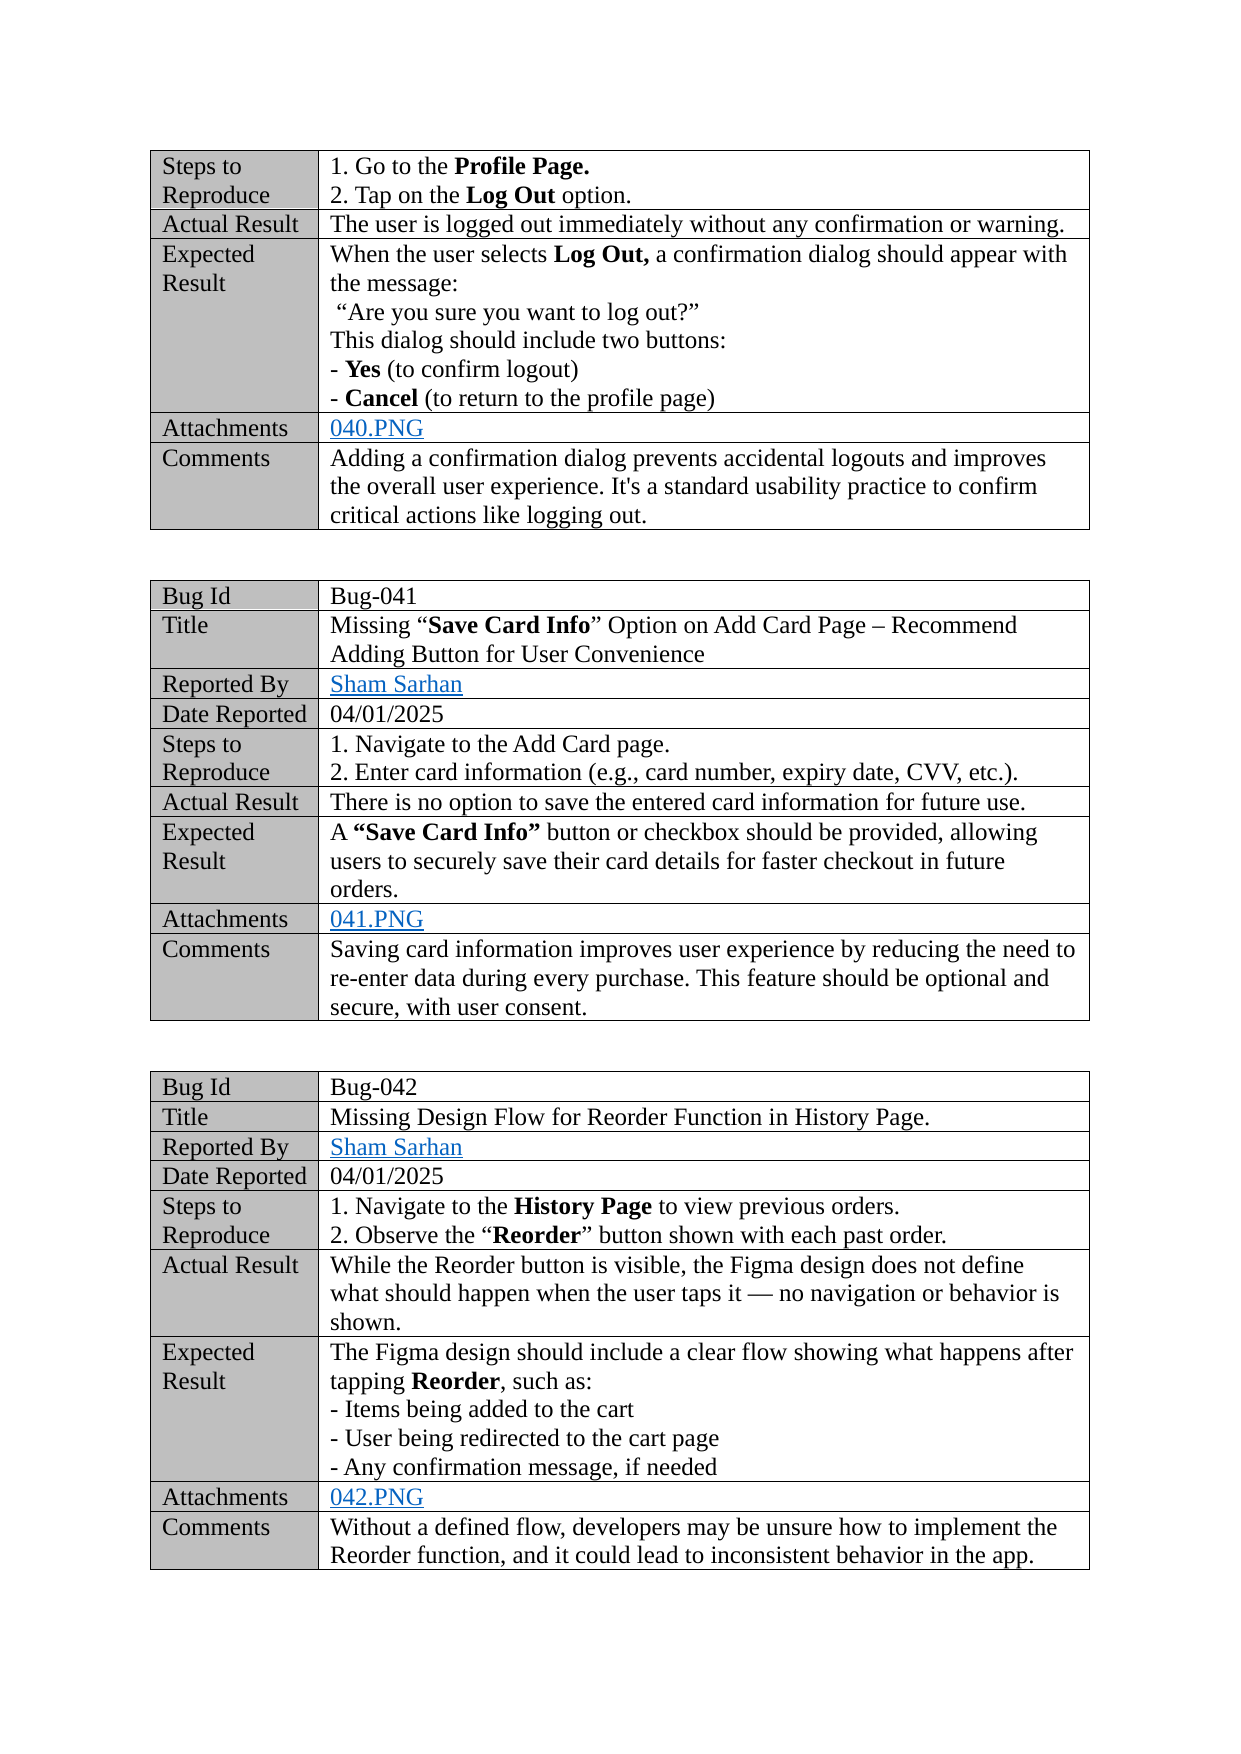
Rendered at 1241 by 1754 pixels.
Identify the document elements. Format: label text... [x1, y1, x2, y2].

table_cell When the user selects Log Out, a confirmation dialog should appear with the message: “Are you sure you want to log out?” This dialog should include two buttons: - Yes (to confirm logout) - Cancel (to return to the profile page) [319, 239, 1089, 412]
table_cell Attachments [151, 1482, 318, 1511]
table_cell Attachments [151, 904, 318, 933]
table_cell Steps to Reproduce [151, 1191, 318, 1249]
table_cell Title [151, 611, 318, 668]
table_cell The user is logged out immediately without any confirmation or warning. [319, 210, 1089, 238]
table_cell A “Save Card Info” button or checkbox should be provided, allowing users to securely save their card details for faster checkout in future orders. [319, 817, 1089, 903]
table_cell Sham Sarhan [319, 1132, 1089, 1160]
table_cell Missing Design Flow for Reorder Function in History Page. [319, 1102, 1089, 1131]
table_cell Reported By [151, 669, 318, 698]
table_cell Actual Result [151, 210, 318, 238]
table_cell Reported By [151, 1132, 318, 1160]
table_cell Without a defined flow, developers may be unsure how to implement the Reorder function, and it could lead to inconsistent behavior in the app. [319, 1512, 1089, 1569]
table_cell Actual Result [151, 1250, 318, 1336]
table_cell Comments [151, 1512, 318, 1569]
table_cell Missing “Save Card Info” Option on Add Card Page – Recommend Adding Button for User Convenience [319, 611, 1089, 668]
table_header Bug-042 [319, 1072, 1089, 1101]
table_cell 042.PNG [319, 1482, 1089, 1511]
table_header Bug Id [151, 581, 318, 609]
table_cell While the Reorder button is visible, the Figma design does not define what should happen when the user taps it — no navigation or behavior is shown. [319, 1250, 1089, 1336]
table_cell Expected Result [151, 1337, 318, 1481]
table_cell 04/01/2025 [319, 1161, 1089, 1190]
table_cell 040.PNG [319, 413, 1089, 442]
table_cell Saving card information improves user experience by reducing the need to re-enter data during every purchase. This feature should be optional and secure, with user consent. [319, 934, 1089, 1020]
table_cell 041.PNG [319, 904, 1089, 933]
table_cell Steps to Reproduce [151, 729, 318, 786]
table_cell Date Reported [151, 699, 318, 728]
table_header Bug Id [151, 1072, 318, 1101]
table_cell Steps to Reproduce [151, 151, 318, 208]
table_cell 04/01/2025 [319, 699, 1089, 728]
table_cell Expected Result [151, 239, 318, 412]
table_cell 1. Navigate to the History Page to view previous orders. 2. Observe the “Reorder” button shown with each past order. [319, 1191, 1089, 1249]
table_cell Expected Result [151, 817, 318, 903]
table_cell Comments [151, 443, 318, 529]
table_cell Title [151, 1102, 318, 1131]
table_header Bug-041 [319, 581, 1089, 609]
table_cell Date Reported [151, 1161, 318, 1190]
table_cell 1. Go to the Profile Page. 2. Tap on the Log Out option. [319, 151, 1089, 208]
table_cell There is no option to save the entered card information for future use. [319, 787, 1089, 816]
table_cell Comments [151, 934, 318, 1020]
table_cell Attachments [151, 413, 318, 442]
table_cell Sham Sarhan [319, 669, 1089, 698]
table_cell Adding a confirmation dialog prevents accidental logouts and improves the overall user experience. It's a standard usability practice to confirm critical actions like logging out. [319, 443, 1089, 529]
table_cell Actual Result [151, 787, 318, 816]
table_cell 1. Navigate to the Add Card page. 2. Enter card information (e.g., card number, expiry date, CVV, etc.). [319, 729, 1089, 786]
table_cell The Figma design should include a clear flow showing what happens after tapping Reorder, such as: - Items being added to the cart - User being redirected to the cart page - Any confirmation message, if needed [319, 1337, 1089, 1481]
